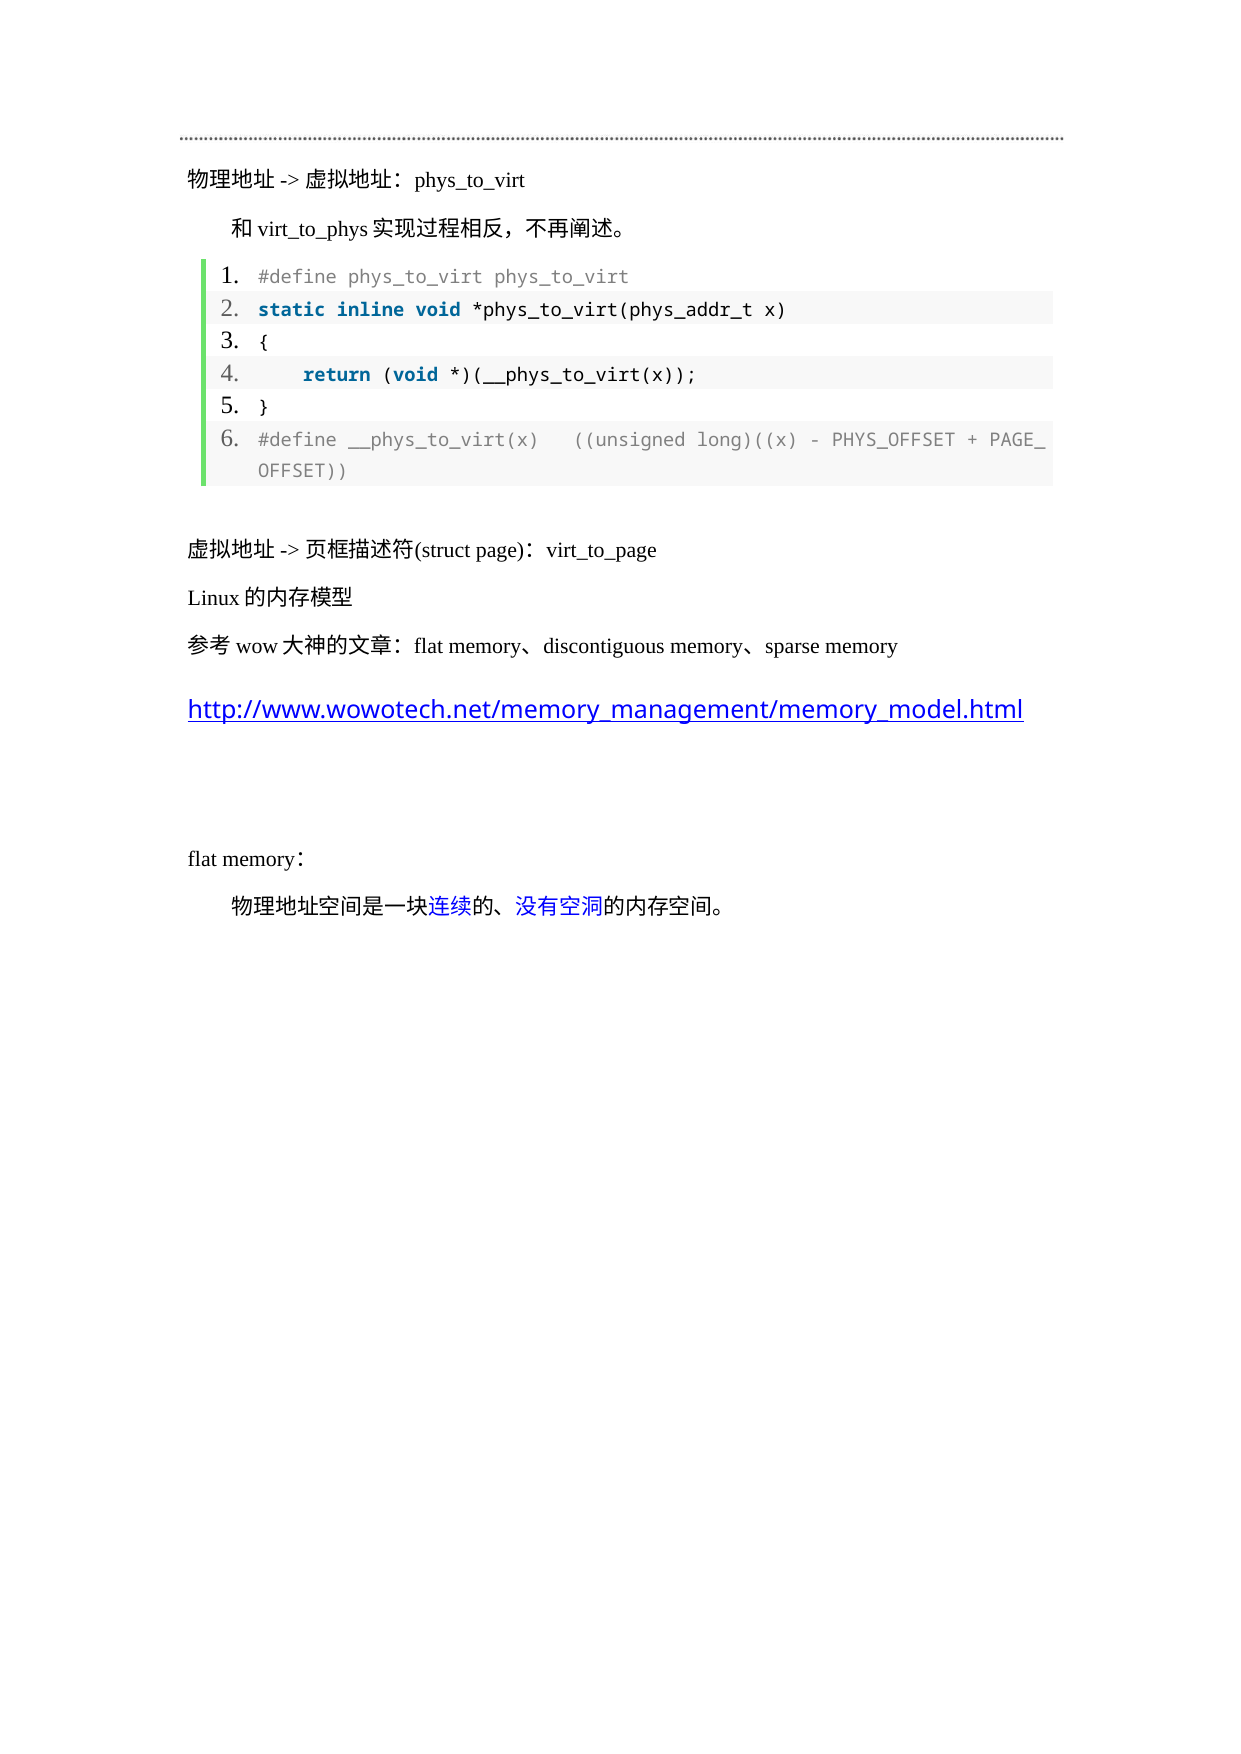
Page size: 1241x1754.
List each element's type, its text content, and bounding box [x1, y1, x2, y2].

list flat memory： [187, 840, 1053, 873]
list { [206, 324, 1053, 356]
list #define phys_to_virt phys_to_virt [206, 259, 1053, 291]
list 参考wow大神的文章：flat memory、discontiguous memory、sparse memory [187, 628, 1053, 660]
list Linux的内存模型 [187, 579, 1053, 612]
picture [179, 134, 1064, 143]
list #define __phys_to_virt(x) ((unsigned long)((x) - PHYS_OFFSET + PAGE_OFFSET)) [206, 421, 1053, 486]
list 物理地址空间是一块连续的、没有空洞的内存空间。 [187, 888, 1053, 921]
list http://www.wowotech.net/memory_management/memory_model.html [187, 676, 1053, 741]
list 和virt_to_phys实现过程相反，不再阐述。 [187, 210, 1053, 243]
list 物理地址 -> 虚拟地址：phys_to_virt [187, 162, 1053, 194]
list 虚拟地址 -> 页框描述符(struct page)：virt_to_page [187, 531, 1053, 564]
list return (void *)(__phys_to_virt(x)); [206, 356, 1053, 389]
list static inline void *phys_to_virt(phys_addr_t x) [206, 291, 1053, 324]
list } [206, 389, 1053, 421]
